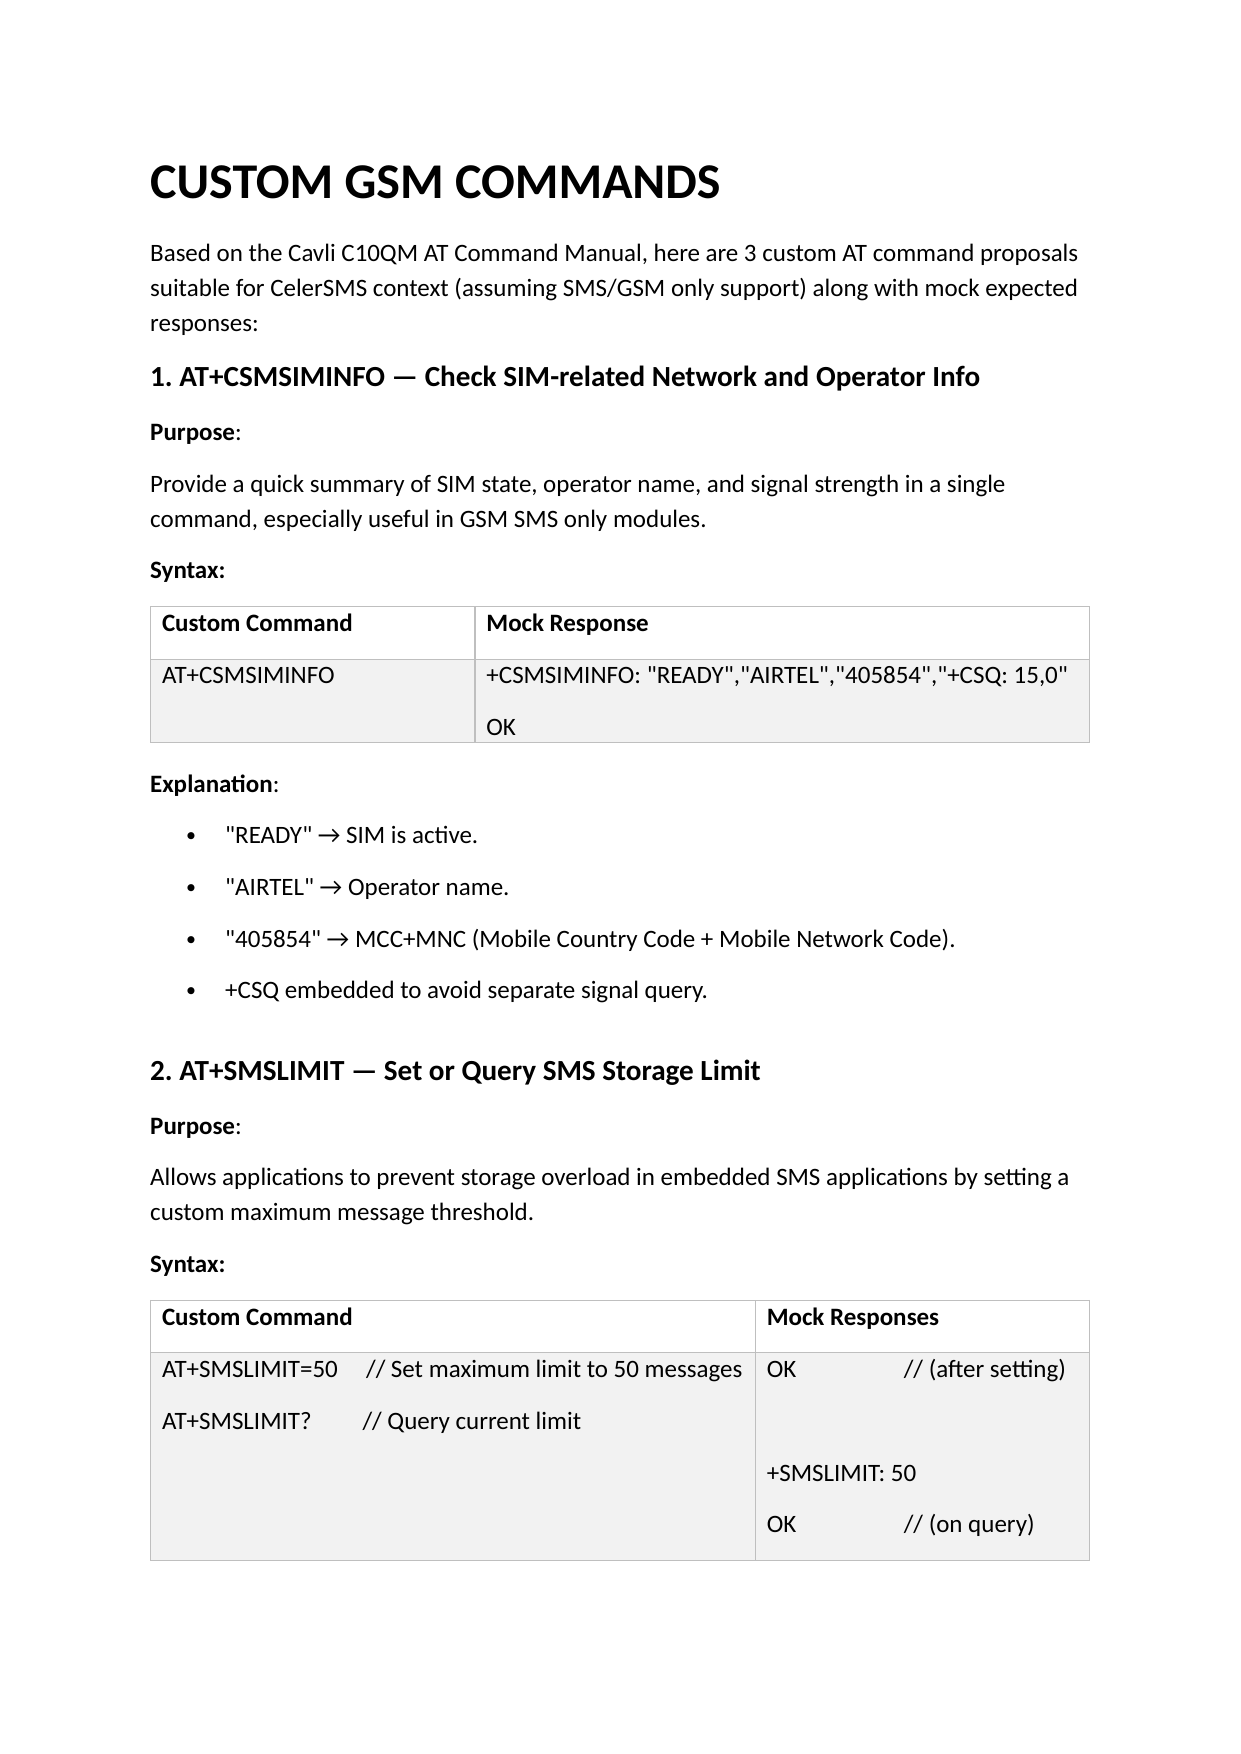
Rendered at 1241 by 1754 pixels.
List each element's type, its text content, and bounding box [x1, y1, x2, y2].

text 1. AT+CSMSIMINFO — Check SIM-related Network and Operator Info [150, 358, 1090, 394]
table_cell AT+CSMSIMINFO [151, 660, 474, 742]
text Provide a quick summary of SIM state, operator name, and signal strength in a single command, especially useful in GSM SMS only modules. [150, 468, 1090, 533]
text Based on the Cavli C10QM AT Command Manual, here are 3 custom AT command proposals suitable for CelerSMS context (assuming SMS/GSM only support) along with mock expected responses: [150, 237, 1090, 337]
text CUSTOM GSM COMMANDS [150, 150, 1090, 211]
list +CSQ embedded to avoid separate signal query. [187, 974, 1090, 1005]
table_header Mock Response [476, 607, 1089, 658]
table_cell +CSMSIMINFO: "READY","AIRTEL","405854","+CSQ: 15,0" OK [476, 660, 1089, 742]
table_cell AT+SMSLIMIT=50 // Set maximum limit to 50 messages AT+SMSLIMIT? // Query current limit [151, 1353, 755, 1560]
table_header Mock Responses [756, 1301, 1089, 1352]
list "405854" → MCC+MNC (Mobile Country Code + Mobile Network Code). [187, 923, 1090, 953]
text Syntax: [150, 1248, 1090, 1279]
table_header Custom Command [151, 607, 474, 658]
list "AIRTEL" → Operator name. [187, 871, 1090, 902]
table_header Custom Command [151, 1301, 755, 1352]
list "READY" → SIM is active. [187, 819, 1090, 850]
text Allows applications to prevent storage overload in embedded SMS applications by setting a custom maximum message threshold. [150, 1161, 1090, 1227]
text Explanation: [150, 768, 1090, 798]
text Purpose: [150, 1110, 1090, 1140]
text 2. AT+SMSLIMIT — Set or Query SMS Storage Limit [150, 1052, 1090, 1088]
table_cell OK // (after setting) +SMSLIMIT: 50 OK // (on query) [756, 1353, 1089, 1560]
text Purpose: [150, 416, 1090, 447]
text Syntax: [150, 554, 1090, 585]
